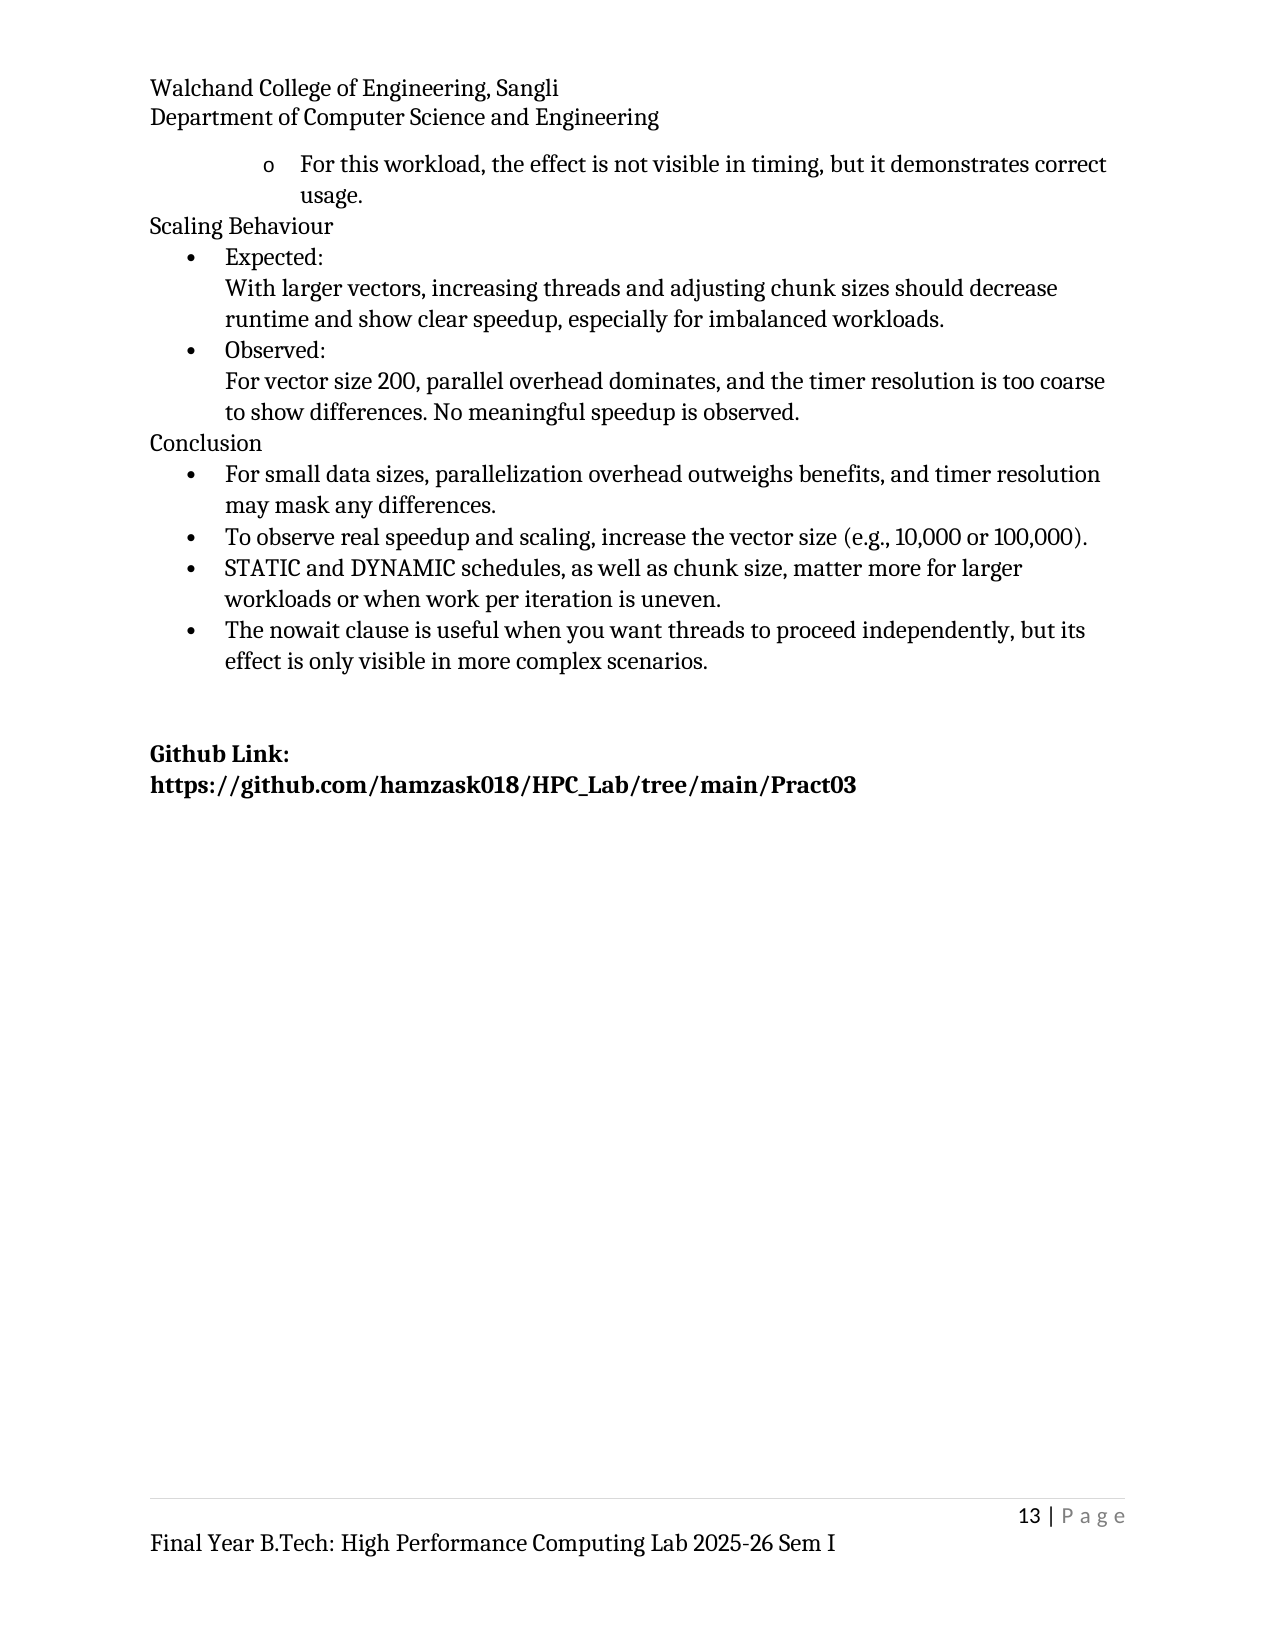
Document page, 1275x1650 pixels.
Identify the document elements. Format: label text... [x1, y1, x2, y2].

list Expected: With larger vectors, increasing threads and adjusting chunk sizes should decrease runtime and show clear speedup, especially for imbalanced workloads. [187, 243, 1125, 334]
list To observe real speedup and scaling, increase the vector size (e.g., 10,000 or 100,000). [187, 522, 1125, 551]
text https://github.com/hamzask018/HPC_Lab/tree/main/Pract03 [150, 771, 1125, 799]
text Scaling Behaviour [150, 212, 1125, 241]
text Conclusion [150, 429, 1125, 458]
list STATIC and DYNAMIC schedules, as well as chunk size, matter more for larger workloads or when work per iteration is uneven. [187, 553, 1125, 613]
text Github Link: [150, 740, 1125, 768]
list Observed: For vector size 200, parallel overhead dominates, and the timer resolution is too coarse to show differences. No meaningful speedup is observed. [187, 336, 1125, 427]
list For small data sizes, parallelization overhead outweighs benefits, and timer resolution may mask any differences. [187, 460, 1125, 520]
list For this workload, the effect is not visible in timing, but it demonstrates correct usage. [262, 150, 1125, 210]
list The nowait clause is useful when you want threads to proceed independently, but its effect is only visible in more complex scenarios. [187, 616, 1125, 675]
